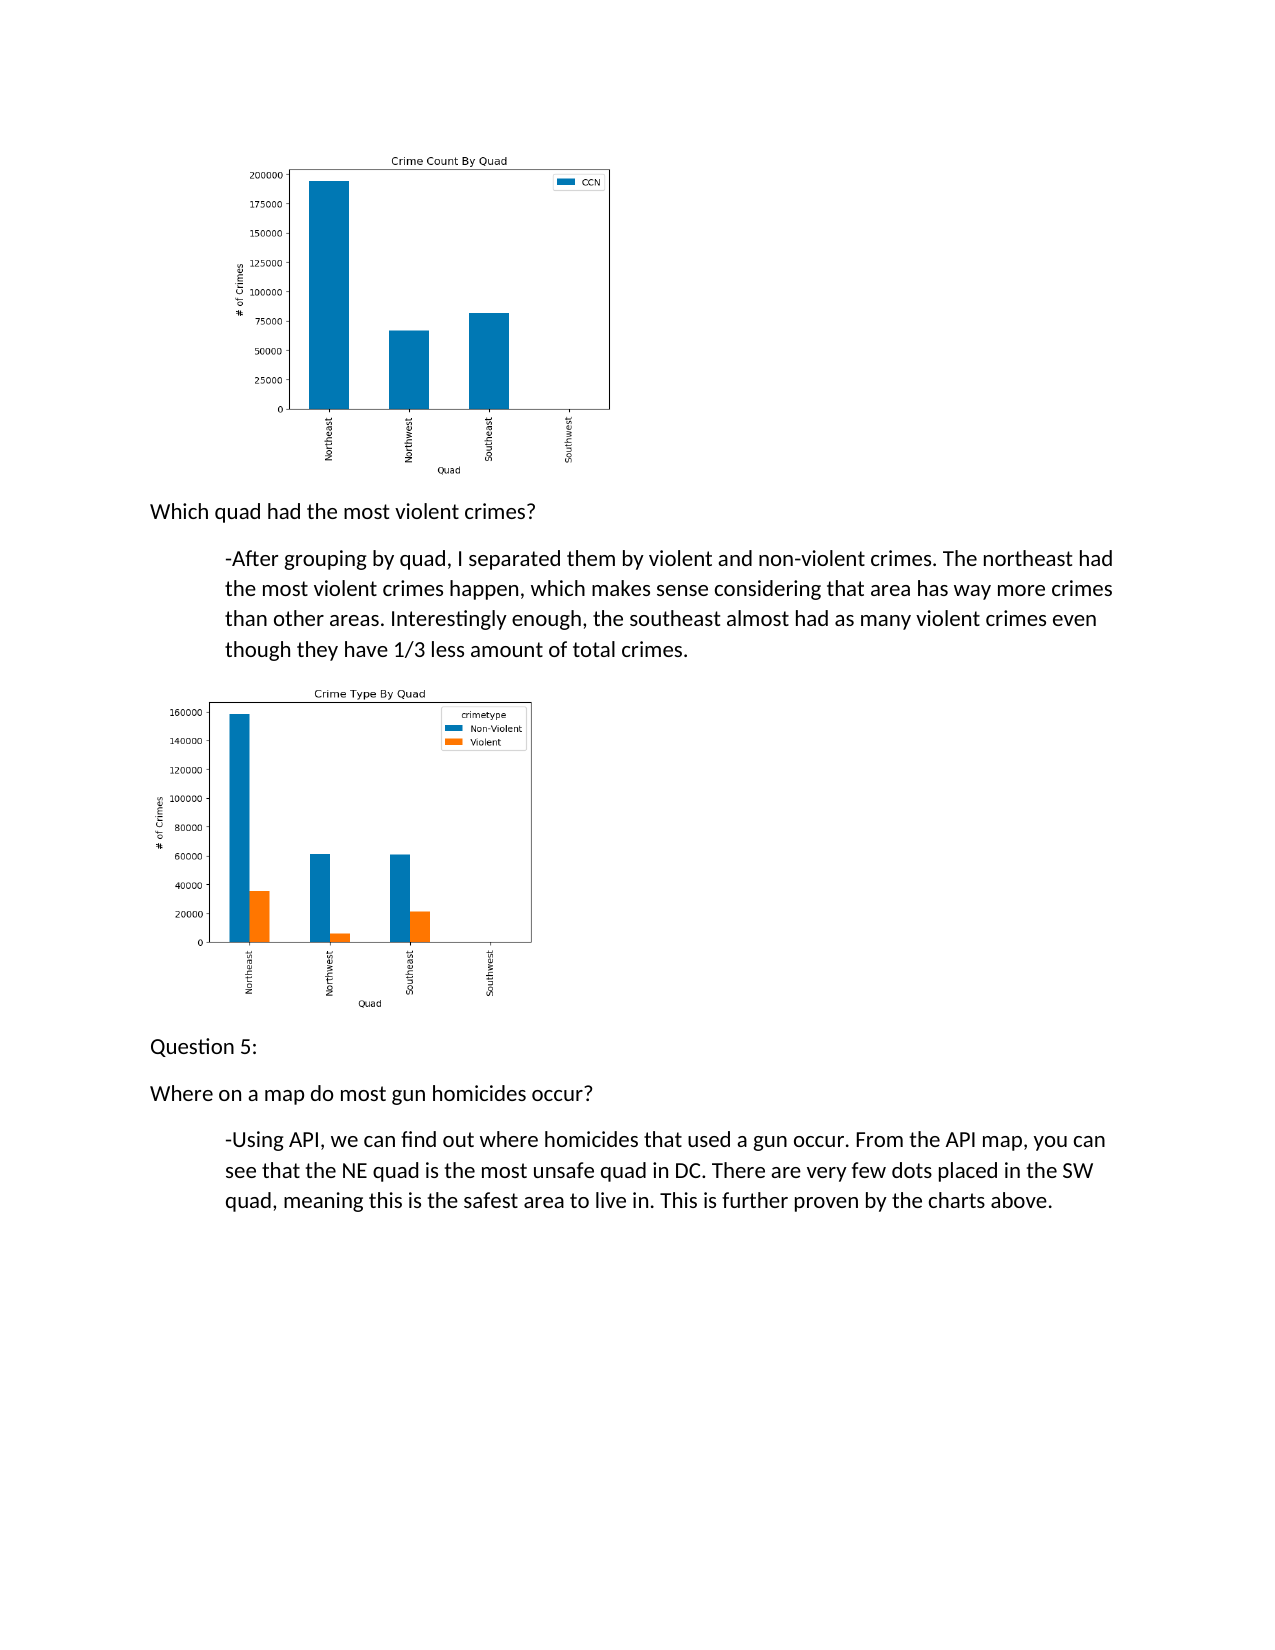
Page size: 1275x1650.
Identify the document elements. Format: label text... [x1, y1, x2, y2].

text -After grouping by quad, I separated them by violent and non-violent crimes. The northeast had the most violent crimes happen, which makes sense considering that area has way more crimes than other areas. Interestingly enough, the southeast almost had as many violent crimes even though they have 1/3 less amount of total crimes. [225, 544, 1125, 663]
text -Using API, we can find out where homicides that used a gun occur. From the API map, you can see that the NE quad is the most unsafe quad in DC. There are very few dots placed in the SW quad, meaning this is the safest area to live in. This is further proven by the charts above. [225, 1126, 1125, 1214]
picture [225, 150, 641, 479]
picture [150, 681, 566, 1013]
text Which quad had the most violent crimes? [150, 497, 1125, 525]
text Question 5: [150, 1032, 1125, 1060]
text Where on a map do most gun homicides occur? [150, 1079, 1125, 1107]
